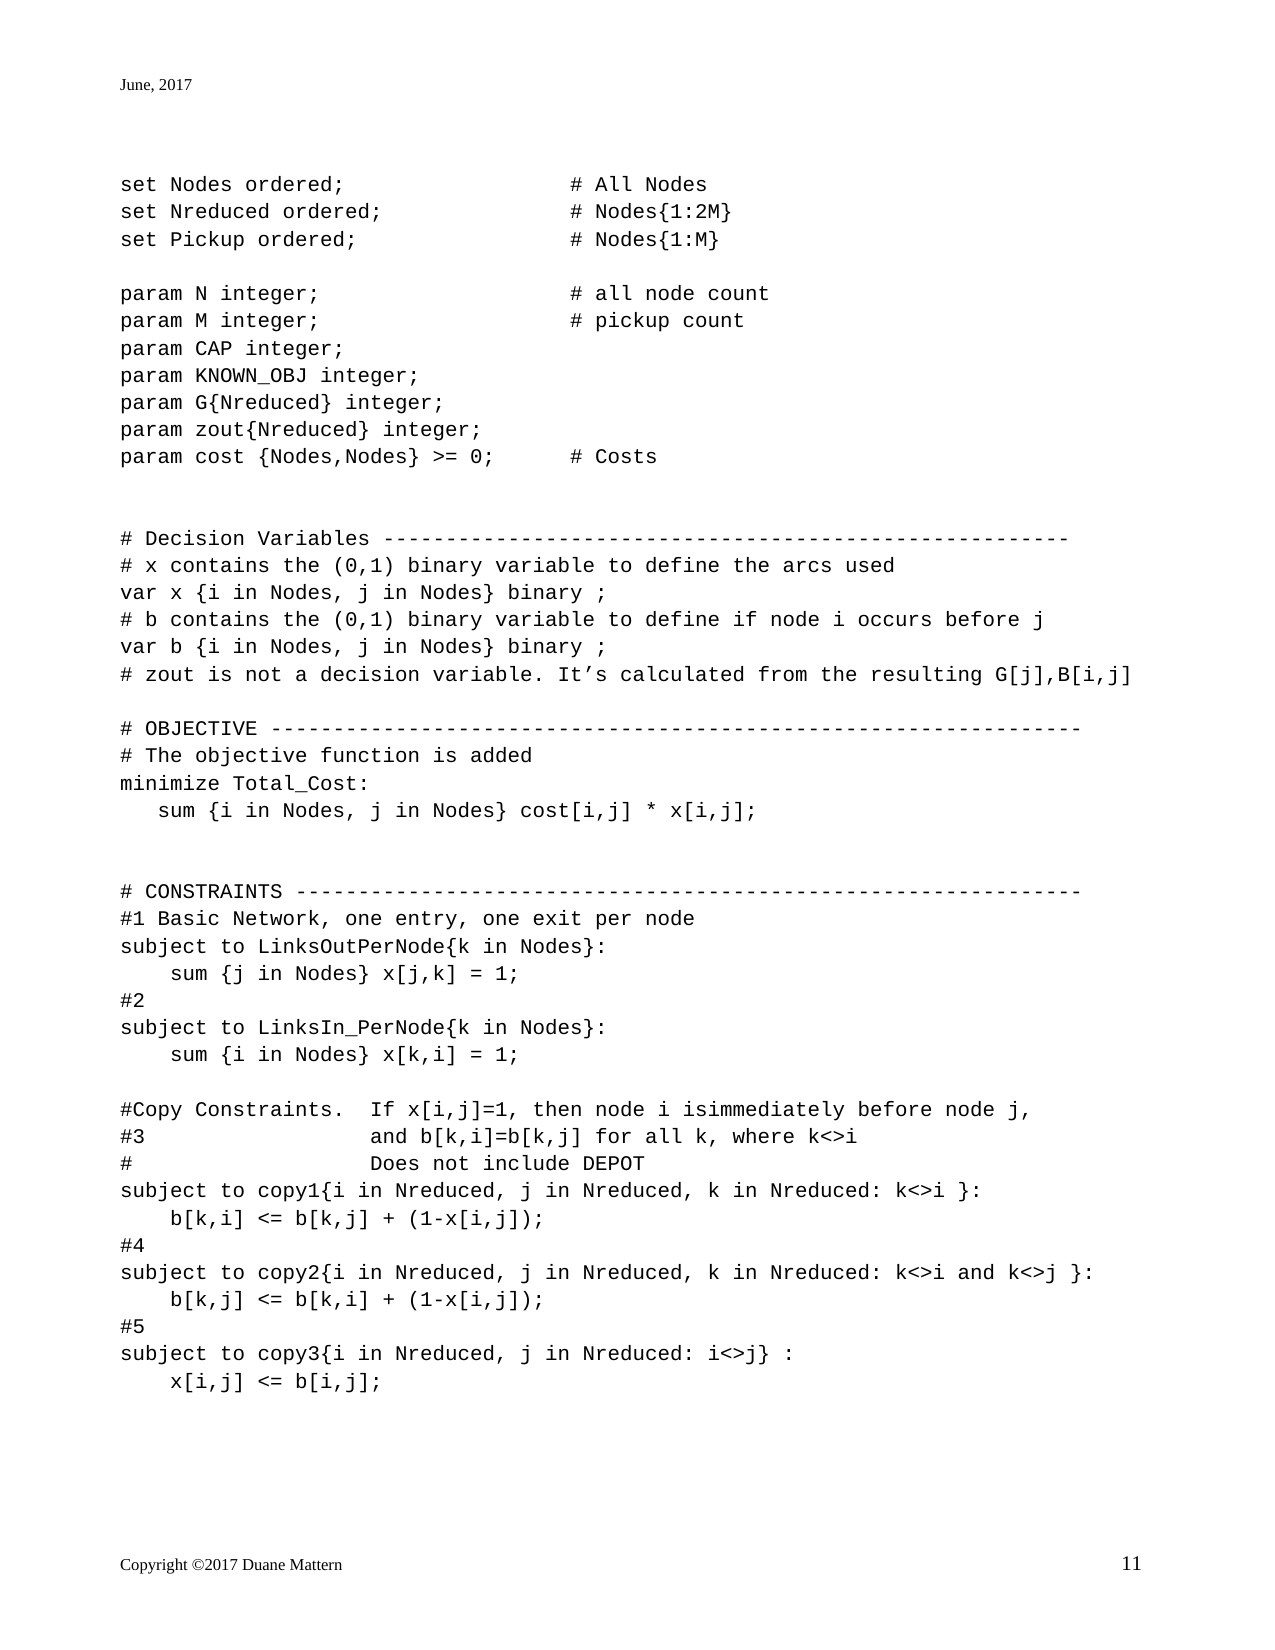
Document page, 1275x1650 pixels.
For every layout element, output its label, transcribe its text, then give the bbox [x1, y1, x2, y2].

text # Decision Variables ------------------------------------------------------- [120, 528, 1155, 551]
text param zout{Nreduced} integer; [120, 419, 1155, 443]
text #2 [120, 990, 1155, 1014]
text param N integer; # all node count [120, 283, 1155, 307]
text b[k,i] <= b[k,j] + (1-x[i,j]); [120, 1207, 1155, 1231]
text param CAP integer; [120, 337, 1155, 361]
text # Does not include DEPOT [120, 1153, 1155, 1177]
text set Nreduced ordered; # Nodes{1:2M} [120, 202, 1155, 225]
text # b contains the (0,1) binary variable to define if node i occurs before j [120, 609, 1155, 633]
text set Nodes ordered; # All Nodes [120, 174, 1155, 198]
text x[i,j] <= b[i,j]; [120, 1371, 1155, 1394]
text subject to copy2{i in Nreduced, j in Nreduced, k in Nreduced: k<>i and k<>j }: [120, 1262, 1155, 1286]
text param M integer; # pickup count [120, 310, 1155, 334]
text var b {i in Nodes, j in Nodes} binary ; [120, 637, 1155, 660]
text subject to copy1{i in Nreduced, j in Nreduced, k in Nreduced: k<>i }: [120, 1180, 1155, 1204]
text # CONSTRAINTS --------------------------------------------------------------- [120, 881, 1155, 905]
text subject to LinksIn_PerNode{k in Nodes}: [120, 1017, 1155, 1041]
text # x contains the (0,1) binary variable to define the arcs used [120, 555, 1155, 579]
text #1 Basic Network, one entry, one exit per node [120, 908, 1155, 932]
text sum {i in Nodes, j in Nodes} cost[i,j] * x[i,j]; [120, 800, 1155, 823]
text sum {j in Nodes} x[j,k] = 1; [120, 963, 1155, 986]
text # The objective function is added [120, 745, 1155, 769]
text param G{Nreduced} integer; [120, 392, 1155, 416]
text set Pickup ordered; # Nodes{1:M} [120, 229, 1155, 252]
text # zout is not a decision variable. It’s calculated from the resulting G[j],B[i,j] [120, 664, 1155, 687]
text subject to LinksOutPerNode{k in Nodes}: [120, 936, 1155, 959]
text # OBJECTIVE ----------------------------------------------------------------- [120, 718, 1155, 742]
text param KNOWN_OBJ integer; [120, 365, 1155, 388]
text minimize Total_Cost: [120, 772, 1155, 796]
text param cost {Nodes,Nodes} >= 0; # Costs [120, 446, 1155, 470]
text var x {i in Nodes, j in Nodes} binary ; [120, 582, 1155, 606]
text #3 and b[k,i]=b[k,j] for all k, where k<>i [120, 1126, 1155, 1149]
text #4 [120, 1235, 1155, 1258]
text b[k,j] <= b[k,i] + (1-x[i,j]); [120, 1289, 1155, 1313]
text #Copy Constraints. If x[i,j]=1, then node i isimmediately before node j, [120, 1099, 1155, 1122]
text #5 [120, 1316, 1155, 1340]
text subject to copy3{i in Nreduced, j in Nreduced: i<>j} : [120, 1343, 1155, 1367]
text sum {i in Nodes} x[k,i] = 1; [120, 1044, 1155, 1068]
